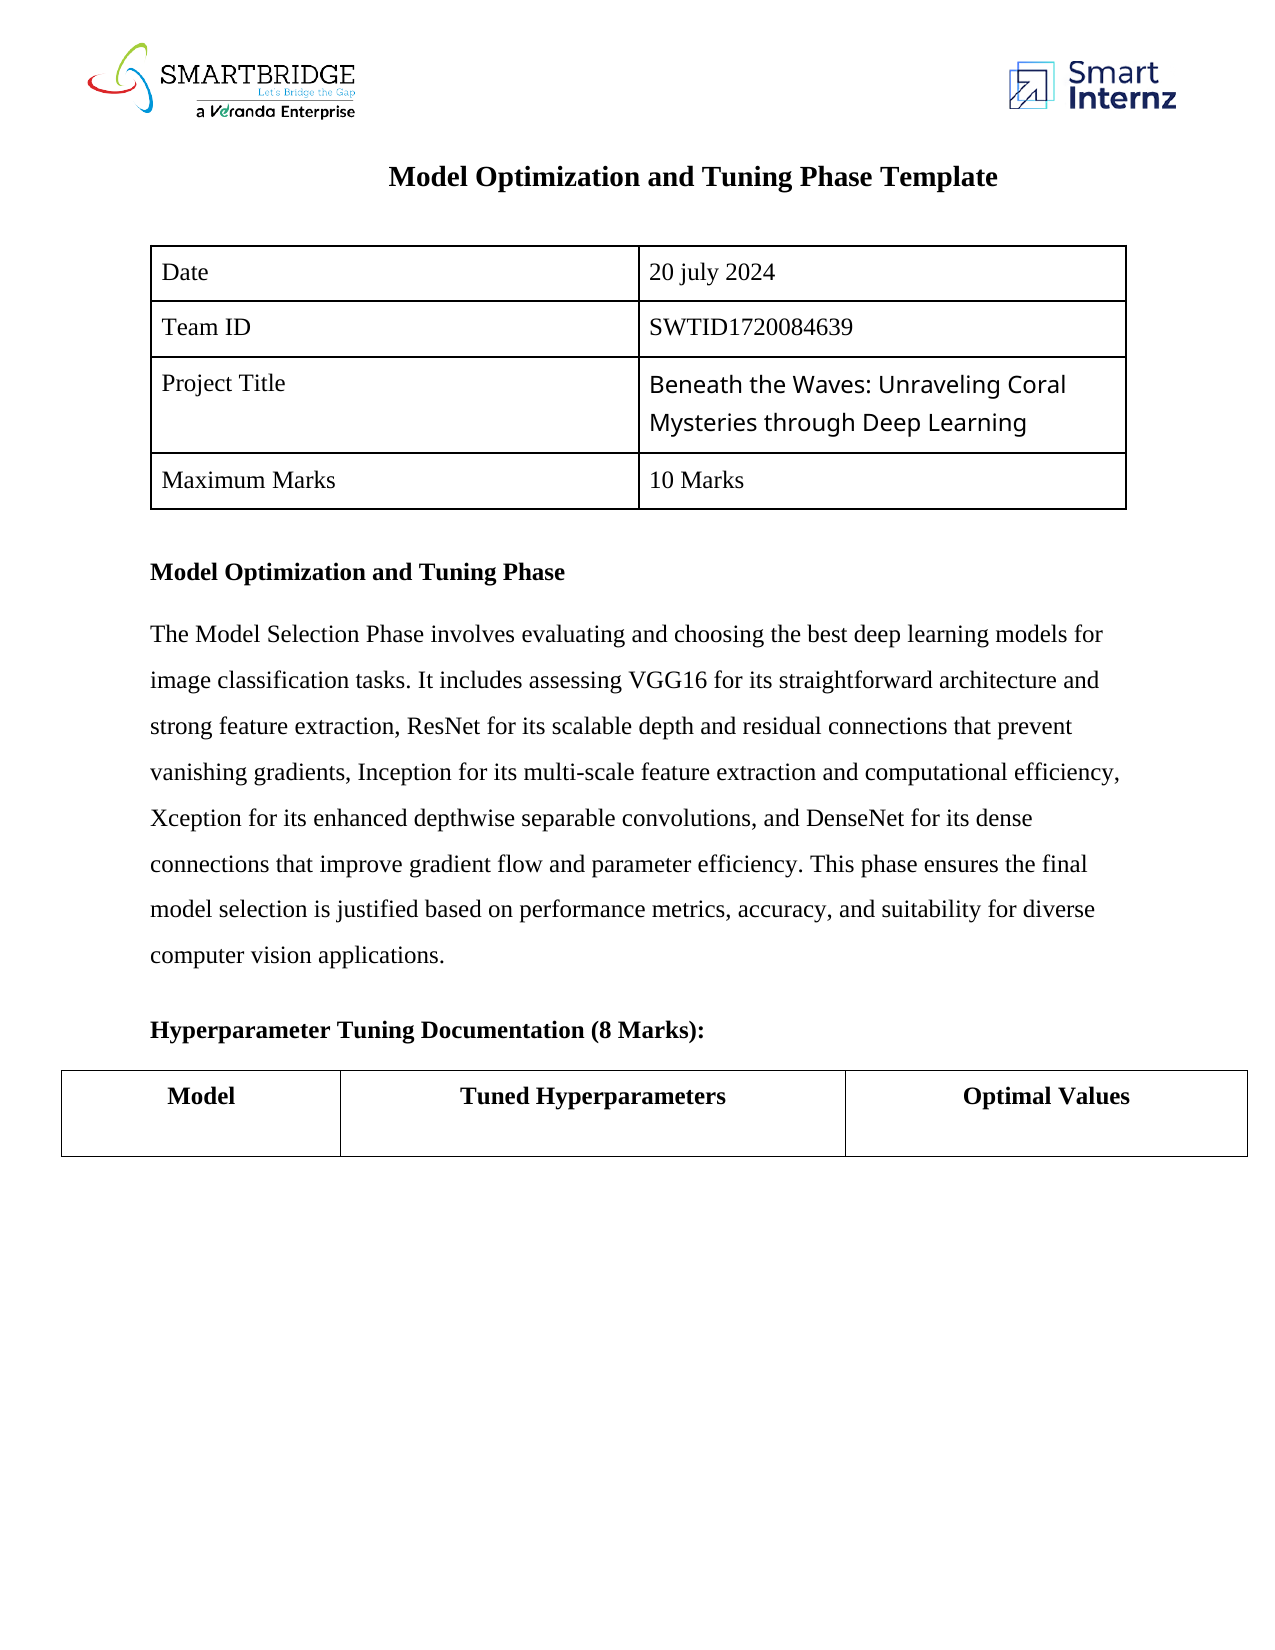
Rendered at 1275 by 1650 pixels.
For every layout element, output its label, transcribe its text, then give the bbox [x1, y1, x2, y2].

subtitle The Model Selection Phase involves evaluating and choosing the best deep learning models for image classification tasks. It includes assessing VGG16 for its straightforward architecture and strong feature extraction, ResNet for its scalable depth and residual connections that prevent vanishing gradients, Inception for its multi-scale feature extraction and computational efficiency, Xception for its enhanced depthwise separable convolutions, and DenseNet for its dense connections that improve gradient flow and parameter efficiency. This phase ensures the final model selection is justified based on performance metrics, accuracy, and suitability for diverse computer vision applications. [150, 619, 1125, 969]
subtitle Hyperparameter Tuning Documentation (8 Marks): [150, 1016, 1125, 1044]
text Model Optimization and Tuning Phase Template [150, 159, 1125, 193]
picture [73, 20, 370, 142]
table_header Date [152, 247, 638, 300]
table_header Optimal Values [846, 1071, 1247, 1156]
table_cell SWTID1720084639 [640, 302, 1125, 356]
table_cell Project Title [152, 358, 638, 452]
text Model Optimization and Tuning Phase [150, 557, 1125, 586]
table_header 20 july 2024 [640, 247, 1125, 300]
table_cell Beneath the Waves: Unraveling Coral Mysteries through Deep Learning [640, 358, 1125, 452]
table_cell 10 Marks [640, 454, 1125, 508]
table_header Model [62, 1071, 340, 1156]
picture [1004, 61, 1181, 109]
table_cell Team ID [152, 302, 638, 356]
table_cell Maximum Marks [152, 454, 638, 508]
table_header Tuned Hyperparameters [341, 1071, 845, 1156]
